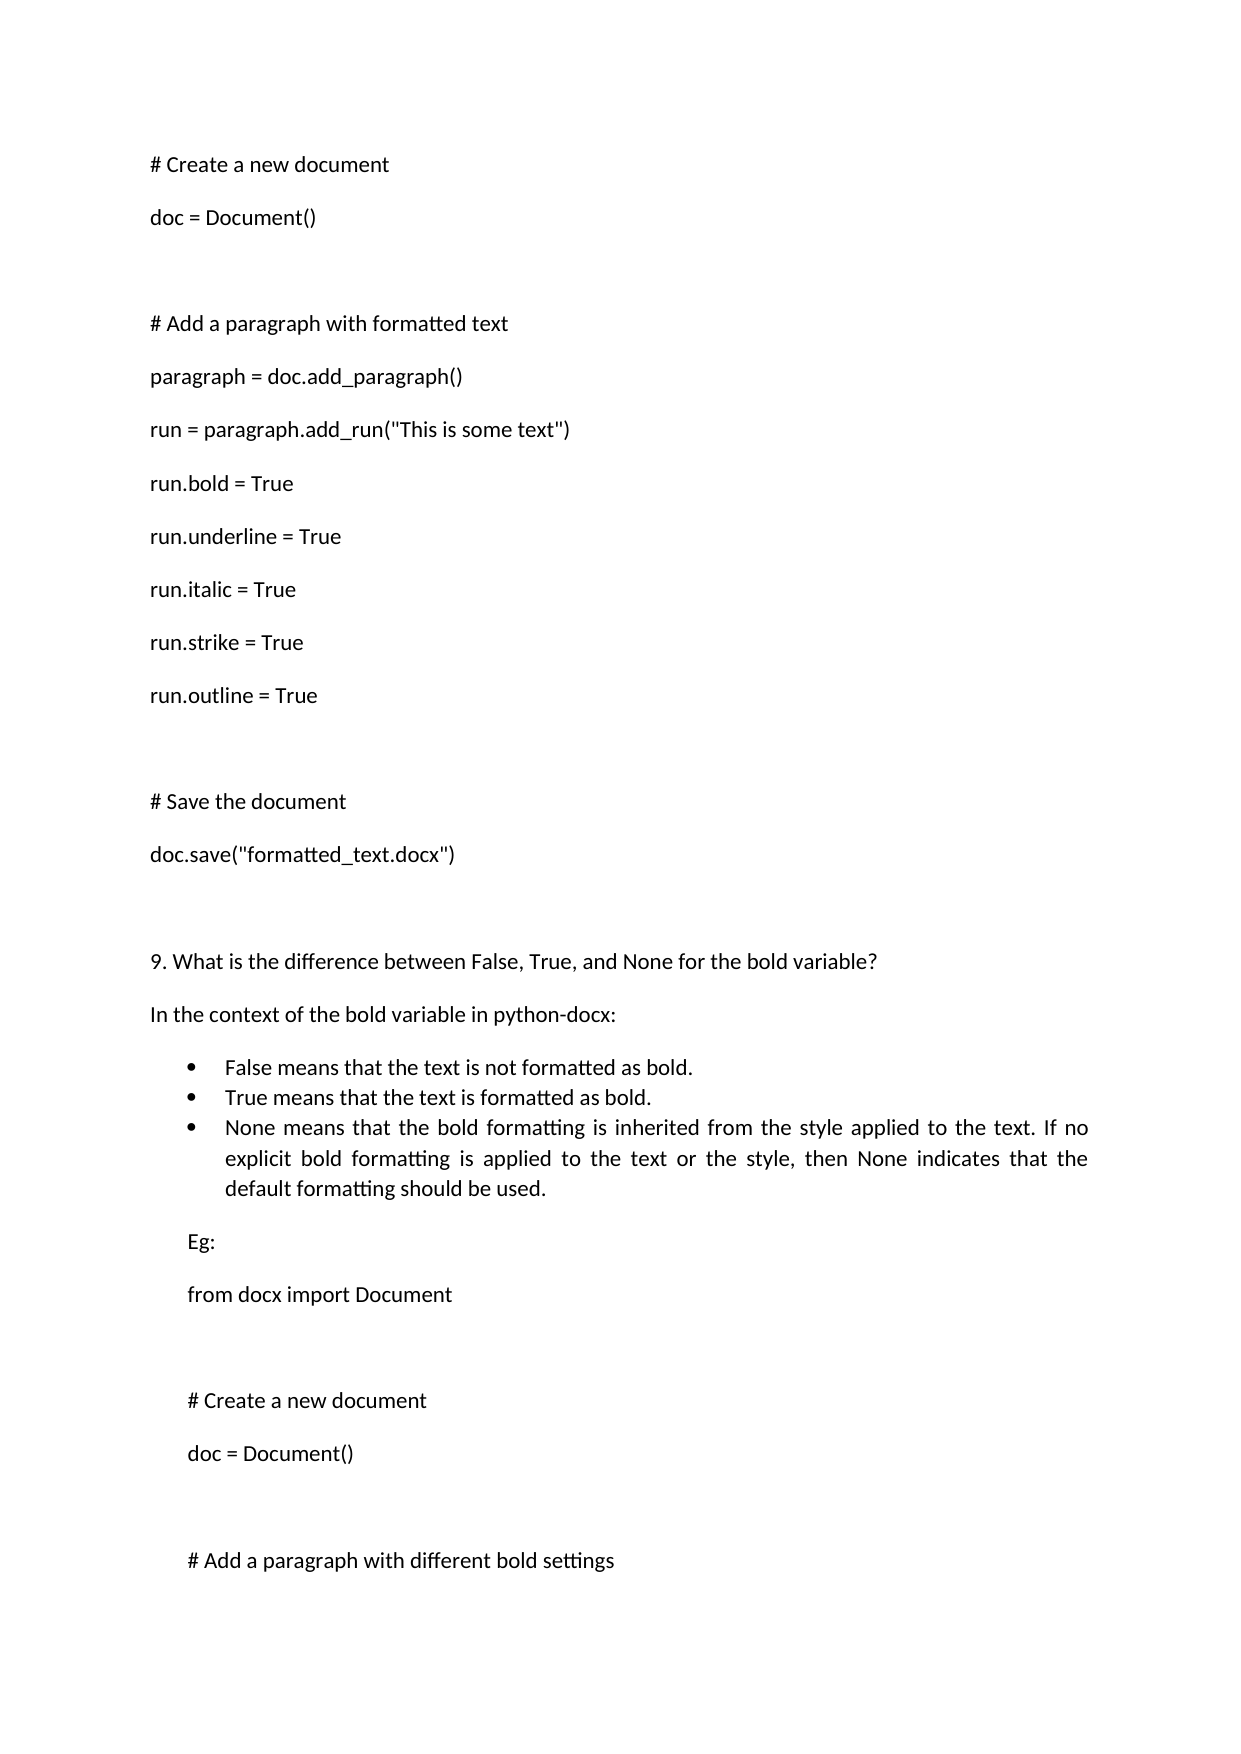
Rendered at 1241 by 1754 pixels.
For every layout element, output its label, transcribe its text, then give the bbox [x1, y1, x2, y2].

text run.strike = True [150, 628, 1090, 656]
text In the context of the bold variable in python-docx: [150, 1000, 1090, 1028]
list False means that the text is not formatted as bold. [187, 1053, 1090, 1081]
text doc = Document() [150, 203, 1090, 231]
text run = paragraph.add_run("This is some text") [150, 416, 1090, 444]
text # Add a paragraph with different bold settings [187, 1546, 1090, 1574]
text paragraph = doc.add_paragraph() [150, 362, 1090, 391]
text run.outline = True [150, 681, 1090, 709]
text # Create a new document [150, 150, 1090, 178]
text # Create a new document [187, 1386, 1090, 1414]
text run.italic = True [150, 575, 1090, 603]
list True means that the text is formatted as bold. [187, 1083, 1090, 1111]
list None means that the bold formatting is inherited from the style applied to the text. If no explicit bold formatting is applied to the text or the style, then None indicates that the default formatting should be used. [187, 1113, 1090, 1202]
text # Save the document [150, 787, 1090, 816]
text 9. What is the difference between False, True, and None for the bold variable? [150, 947, 1090, 975]
text run.underline = True [150, 522, 1090, 550]
text run.bold = True [150, 469, 1090, 497]
text from docx import Document [187, 1280, 1090, 1308]
text doc.save("formatted_text.docx") [150, 841, 1090, 869]
text # Add a paragraph with formatted text [150, 309, 1090, 337]
text Eg: [187, 1227, 1090, 1255]
text doc = Document() [187, 1439, 1090, 1468]
